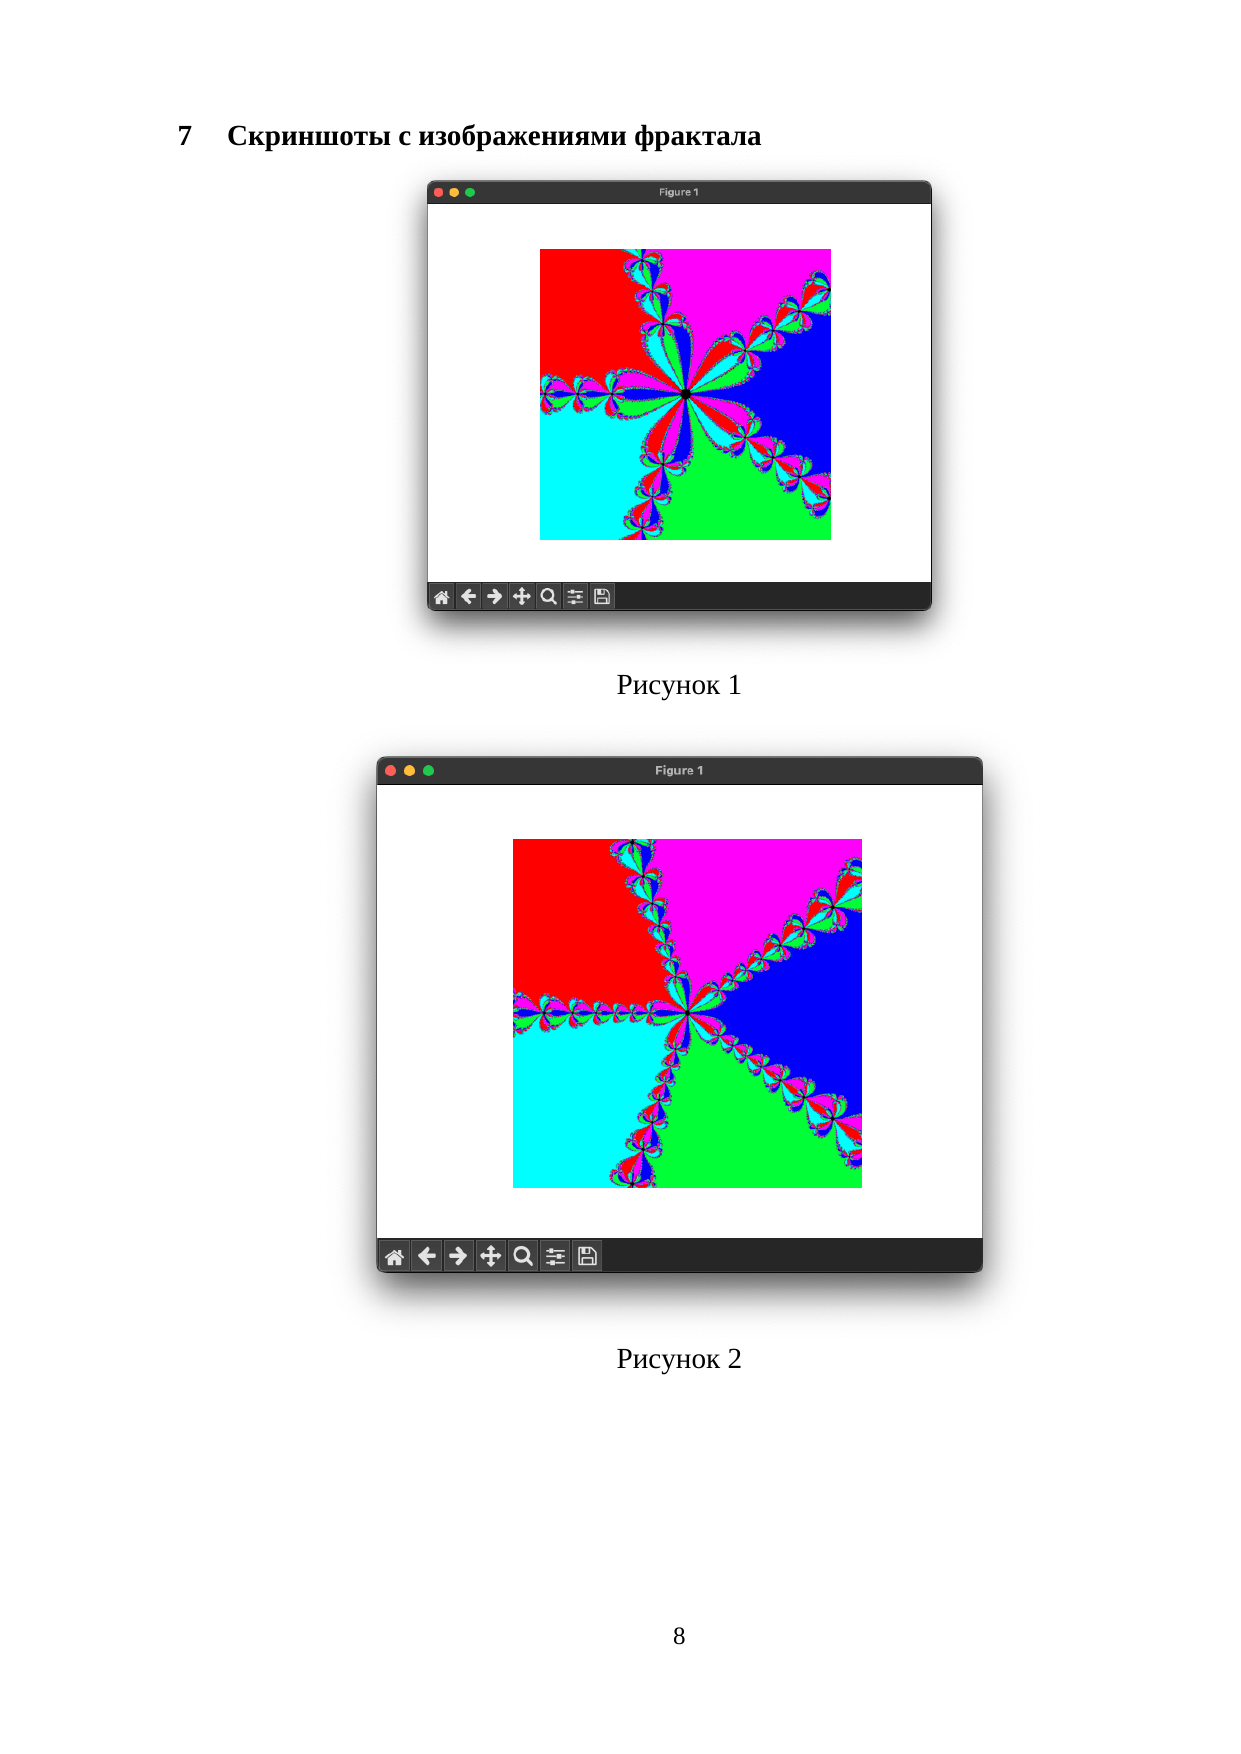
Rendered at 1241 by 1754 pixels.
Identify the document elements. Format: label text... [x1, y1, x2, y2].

picture [383, 151, 975, 668]
text Рисунок 1 [177, 667, 1181, 701]
text Рисунок 2 [177, 1341, 1181, 1375]
picture [324, 721, 1035, 1342]
text Скриншоты с изображениями фрактала [177, 118, 1181, 152]
